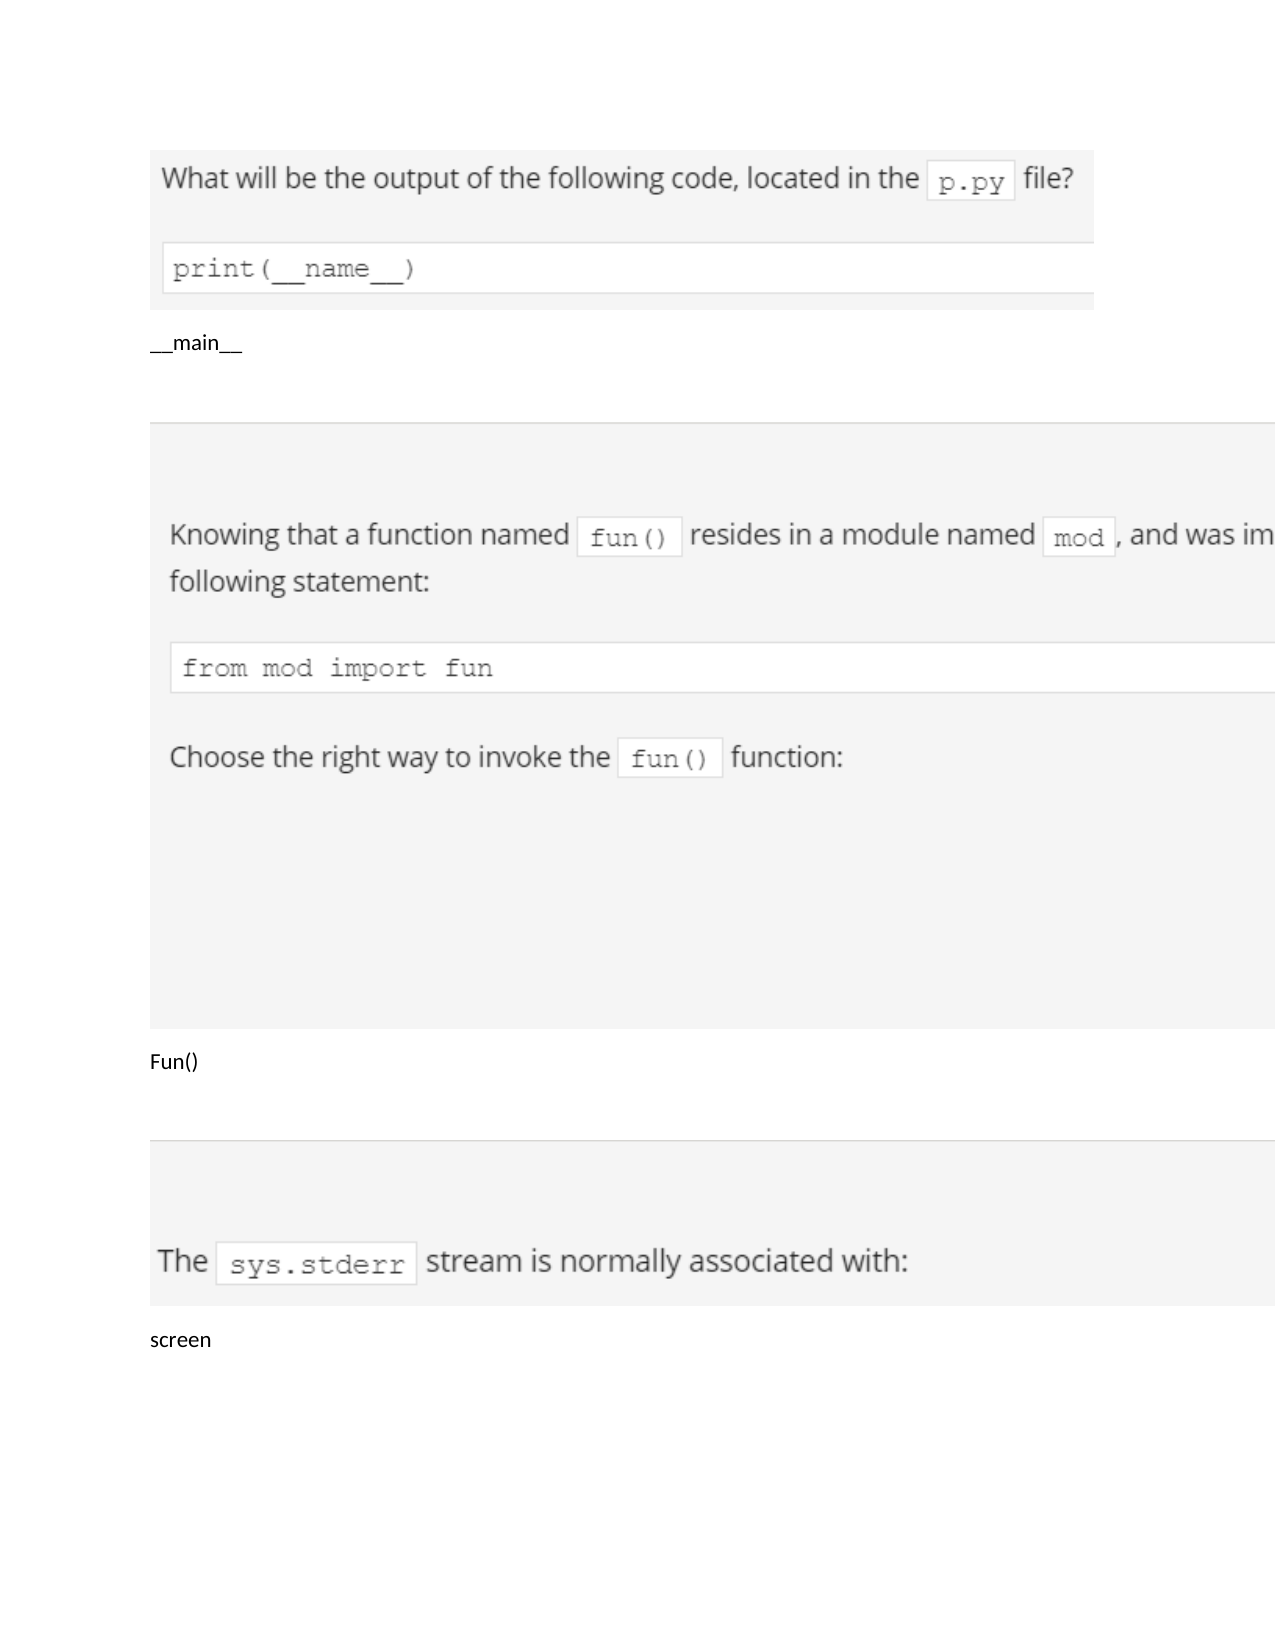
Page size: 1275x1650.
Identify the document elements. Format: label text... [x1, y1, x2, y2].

picture [150, 422, 1275, 1029]
text __main__ [150, 328, 1125, 356]
text Fun() [150, 1047, 1125, 1075]
picture [150, 150, 1094, 310]
text screen [150, 1325, 1125, 1353]
picture [150, 1140, 1275, 1306]
